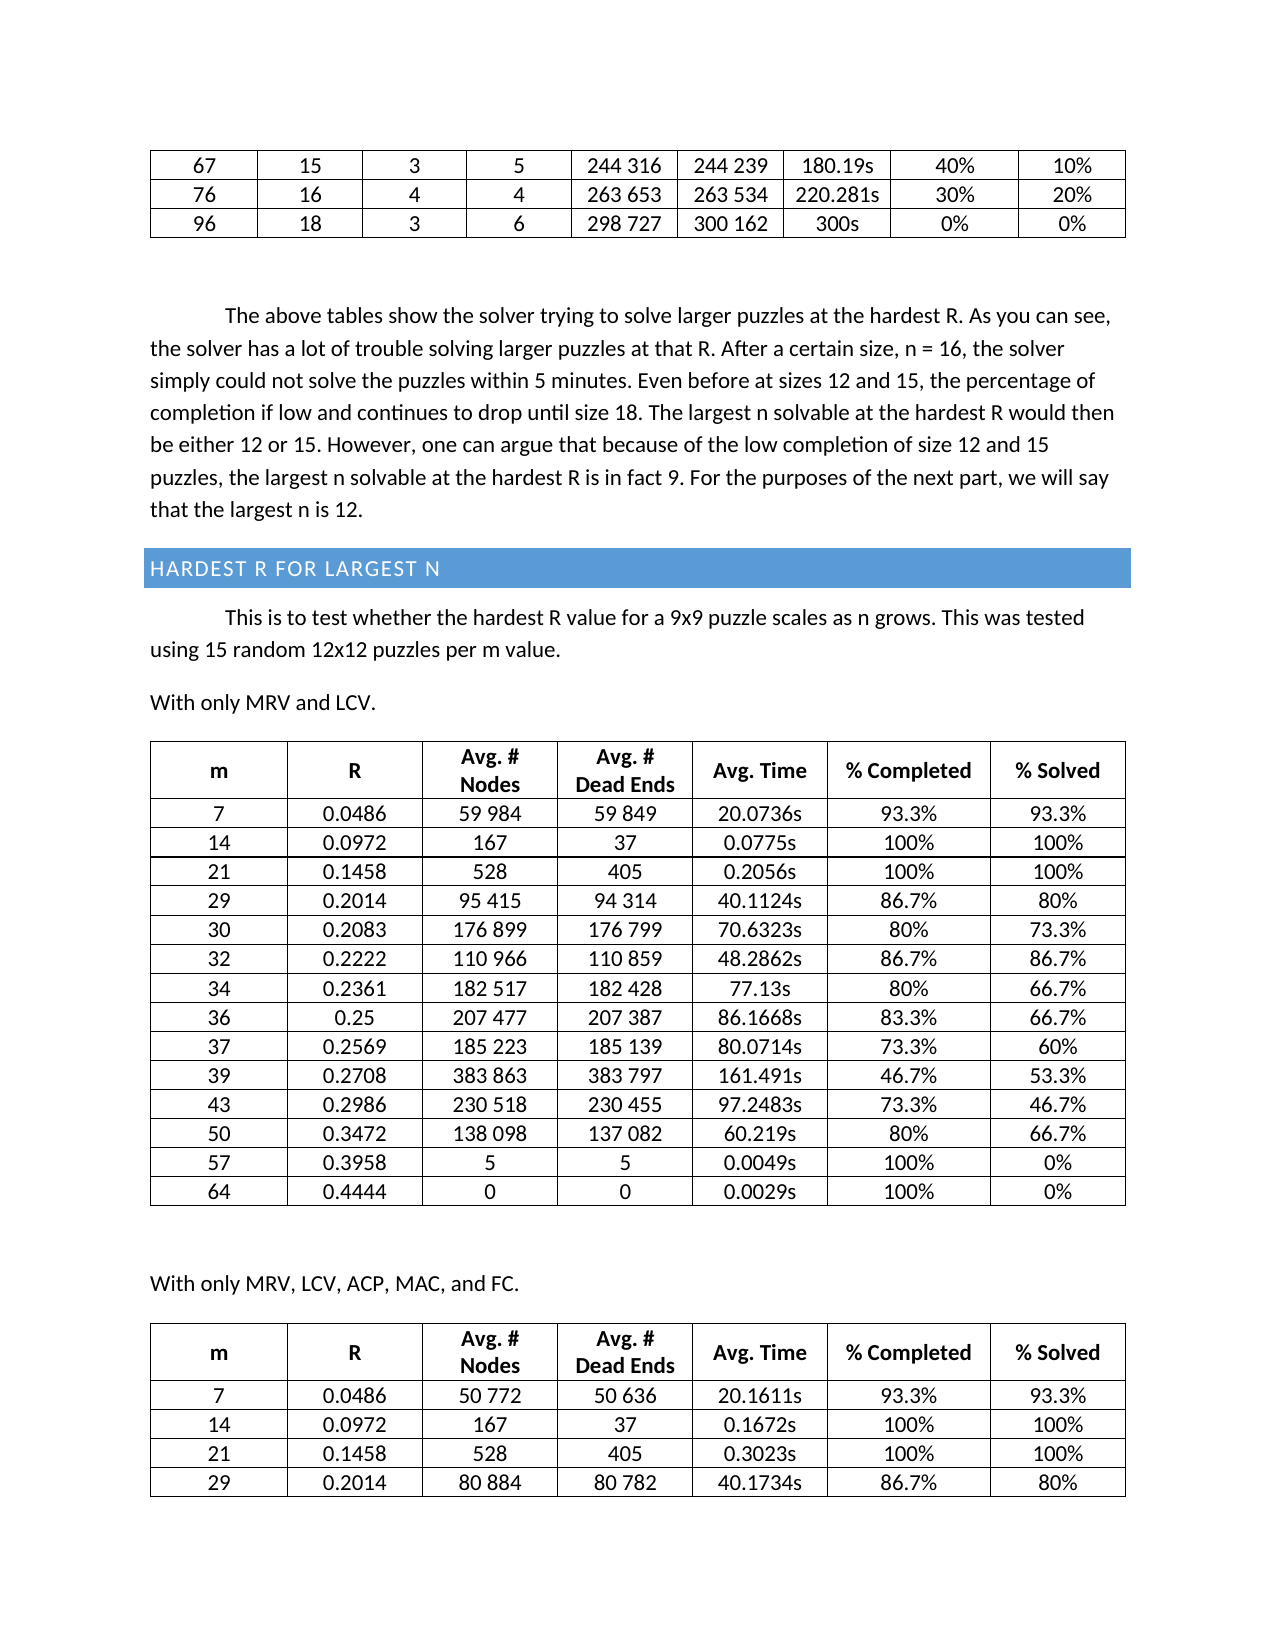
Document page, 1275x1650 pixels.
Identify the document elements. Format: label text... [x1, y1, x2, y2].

table_cell 80% [828, 1119, 990, 1147]
table_cell 0.0029s [693, 1177, 827, 1205]
table_cell 0.0486 [288, 799, 422, 827]
table_header Avg. # Nodes [423, 742, 557, 798]
table_cell 95 415 [423, 886, 557, 914]
table_cell 5 [467, 151, 571, 179]
table_cell 7 [151, 1381, 287, 1409]
table_cell 73.3% [828, 1090, 990, 1118]
table_header Avg. Time [693, 742, 827, 798]
table_cell 167 [423, 828, 557, 856]
table_cell 263 653 [572, 180, 677, 208]
text With only MRV, LCV, ACP, MAC, and FC. [150, 1269, 1125, 1298]
table_cell 230 518 [423, 1090, 557, 1118]
table_cell 48.2862s [693, 945, 827, 973]
table_cell 59 984 [423, 799, 557, 827]
table_cell 80.0714s [693, 1032, 827, 1060]
table_cell 93.3% [991, 799, 1125, 827]
table_cell 0.0972 [288, 1410, 422, 1438]
table_cell 97.2483s [693, 1090, 827, 1118]
table_cell 244 316 [572, 151, 677, 179]
table_cell 59 849 [558, 799, 692, 827]
table_cell 83.3% [828, 1003, 990, 1031]
table_cell 182 517 [423, 974, 557, 1002]
table_cell 300 162 [678, 209, 783, 237]
table_cell 0.2986 [288, 1090, 422, 1118]
table_cell 4 [467, 180, 571, 208]
table_cell 39 [151, 1061, 287, 1089]
table_cell 176 899 [423, 916, 557, 943]
table_cell 70.6323s [693, 916, 827, 943]
table_cell 73.3% [828, 1032, 990, 1060]
table_cell 100% [828, 858, 990, 885]
table_cell 244 239 [678, 151, 783, 179]
table_cell 15 [258, 151, 362, 179]
table_cell 30 [151, 916, 287, 943]
table_header m [151, 742, 287, 798]
table_cell 66.7% [991, 974, 1125, 1002]
table_cell 36 [151, 1003, 287, 1031]
table_cell 0.0972 [288, 828, 422, 856]
table_cell 80% [991, 1468, 1125, 1496]
text With only MRV and LCV. [150, 688, 1125, 716]
table_cell 405 [558, 858, 692, 885]
table_cell 32 [151, 945, 287, 973]
table_cell 182 428 [558, 974, 692, 1002]
table_cell 37 [558, 1410, 692, 1438]
table_cell 20.0736s [693, 799, 827, 827]
table_cell 220.281s [784, 180, 890, 208]
table_cell 21 [151, 858, 287, 885]
table_cell 0.0486 [288, 1381, 422, 1409]
table_cell 100% [828, 1439, 990, 1467]
table_cell 50 636 [558, 1381, 692, 1409]
table_cell 86.7% [991, 945, 1125, 973]
table_cell 86.7% [828, 886, 990, 914]
table_cell 230 455 [558, 1090, 692, 1118]
table_cell 0.3472 [288, 1119, 422, 1147]
table_cell 0.1458 [288, 858, 422, 885]
text The above tables show the solver trying to solve larger puzzles at the hardest R. As you can see, the solver has a lot of trouble solving larger puzzles at that R. After a certain size, n = 16, the solver simply could not solve the puzzles within 5 minutes. Even before at sizes 12 and 15, the percentage of completion if low and continues to drop until size 18. The largest n solvable at the hardest R would then be either 12 or 15. However, one can argue that because of the low completion of size 12 and 15 puzzles, the largest n solvable at the hardest R is in fact 9. For the purposes of the next part, we will say that the largest n is 12. [150, 302, 1125, 523]
table_cell 40.1734s [693, 1468, 827, 1496]
table_cell 0.0049s [693, 1148, 827, 1176]
text This is to test whether the hardest R value for a 9x9 puzzle scales as n grows. This was tested using 15 random 12x12 puzzles per m value. [150, 603, 1125, 663]
table_header m [151, 1324, 287, 1380]
table_cell 73.3% [991, 916, 1125, 943]
table_cell 57 [151, 1148, 287, 1176]
table_header Avg. # Dead Ends [558, 1324, 692, 1380]
table_header % Solved [991, 1324, 1125, 1380]
table_cell 0 [558, 1177, 692, 1205]
table_cell 80% [991, 886, 1125, 914]
table_cell 161.491s [693, 1061, 827, 1089]
table_cell 94 314 [558, 886, 692, 914]
table_cell 100% [991, 1439, 1125, 1467]
table_cell 100% [828, 1177, 990, 1205]
table_cell 66.7% [991, 1119, 1125, 1147]
table_cell 46.7% [991, 1090, 1125, 1118]
table_cell 16 [258, 180, 362, 208]
table_cell 4 [363, 180, 466, 208]
table_cell 80% [828, 974, 990, 1002]
table_cell 50 772 [423, 1381, 557, 1409]
table_cell 0.2014 [288, 886, 422, 914]
subtitle Hardest R for Largest n [150, 554, 1125, 582]
table_cell 76 [151, 180, 257, 208]
table_cell 20.1611s [693, 1381, 827, 1409]
table_cell 77.13s [693, 974, 827, 1002]
table_cell 7 [151, 799, 287, 827]
table_cell 66.7% [991, 1003, 1125, 1031]
table_cell 37 [151, 1032, 287, 1060]
table_cell 263 534 [678, 180, 783, 208]
table_header % Completed [828, 1324, 990, 1380]
table_cell 0.1672s [693, 1410, 827, 1438]
table_cell 0% [991, 1148, 1125, 1176]
table_cell 3 [363, 151, 466, 179]
table_cell 405 [558, 1439, 692, 1467]
table_cell 14 [151, 828, 287, 856]
table_cell 14 [151, 1410, 287, 1438]
table_cell 43 [151, 1090, 287, 1118]
table_cell 0.3958 [288, 1148, 422, 1176]
table_cell 383 863 [423, 1061, 557, 1089]
table_cell 0.2361 [288, 974, 422, 1002]
table_cell 93.3% [991, 1381, 1125, 1409]
table_header Avg. # Nodes [423, 1324, 557, 1380]
table_cell 86.1668s [693, 1003, 827, 1031]
table_cell 5 [423, 1148, 557, 1176]
table_cell 100% [828, 828, 990, 856]
table_cell 185 139 [558, 1032, 692, 1060]
table_header % Completed [828, 742, 990, 798]
table_cell 93.3% [828, 799, 990, 827]
table_cell 0.2056s [693, 858, 827, 885]
table_cell 0.25 [288, 1003, 422, 1031]
table_cell 0% [891, 209, 1018, 237]
table_cell 100% [828, 1410, 990, 1438]
table_cell 100% [991, 1410, 1125, 1438]
table_cell 3 [363, 209, 466, 237]
table_header R [288, 1324, 422, 1380]
table_cell 0.4444 [288, 1177, 422, 1205]
table_cell 30% [891, 180, 1018, 208]
table_cell 29 [151, 886, 287, 914]
table_cell 100% [991, 828, 1125, 856]
table_cell 93.3% [828, 1381, 990, 1409]
table_cell 110 966 [423, 945, 557, 973]
table_cell 34 [151, 974, 287, 1002]
table_cell 0 [423, 1177, 557, 1205]
table_cell 46.7% [828, 1061, 990, 1089]
table_cell 0.2569 [288, 1032, 422, 1060]
table_cell 53.3% [991, 1061, 1125, 1089]
table_cell 100% [991, 858, 1125, 885]
table_cell 300s [784, 209, 890, 237]
table_cell 20% [1019, 180, 1125, 208]
table_cell 60% [991, 1032, 1125, 1060]
table_cell 185 223 [423, 1032, 557, 1060]
table_cell 86.7% [828, 1468, 990, 1496]
table_header Avg. # Dead Ends [558, 742, 692, 798]
table_header Avg. Time [693, 1324, 827, 1380]
table_cell 5 [558, 1148, 692, 1176]
table_cell 0% [991, 1177, 1125, 1205]
table_cell 50 [151, 1119, 287, 1147]
table_cell 100% [828, 1148, 990, 1176]
table_cell 60.219s [693, 1119, 827, 1147]
table_cell 0.1458 [288, 1439, 422, 1467]
table_cell 80% [828, 916, 990, 943]
table_cell 0.3023s [693, 1439, 827, 1467]
table_cell 40% [891, 151, 1018, 179]
table_cell 67 [151, 151, 257, 179]
table_header % Solved [991, 742, 1125, 798]
table_cell 0.0775s [693, 828, 827, 856]
table_cell 528 [423, 858, 557, 885]
table_cell 180.19s [784, 151, 890, 179]
table_cell 0.2014 [288, 1468, 422, 1496]
table_cell 167 [423, 1410, 557, 1438]
table_cell 0.2222 [288, 945, 422, 973]
table_cell 37 [558, 828, 692, 856]
table_cell 528 [423, 1439, 557, 1467]
table_cell 86.7% [828, 945, 990, 973]
table_cell 176 799 [558, 916, 692, 943]
table_cell 298 727 [572, 209, 677, 237]
table_cell 80 884 [423, 1468, 557, 1496]
table_cell 64 [151, 1177, 287, 1205]
table_cell 0% [1019, 209, 1125, 237]
table_cell 137 082 [558, 1119, 692, 1147]
table_cell 383 797 [558, 1061, 692, 1089]
table_cell 29 [151, 1468, 287, 1496]
table_cell 40.1124s [693, 886, 827, 914]
table_cell 207 387 [558, 1003, 692, 1031]
table_cell 6 [467, 209, 571, 237]
table_cell 138 098 [423, 1119, 557, 1147]
table_cell 18 [258, 209, 362, 237]
table_cell 80 782 [558, 1468, 692, 1496]
table_cell 21 [151, 1439, 287, 1467]
table_cell 207 477 [423, 1003, 557, 1031]
table_cell 110 859 [558, 945, 692, 973]
table_cell 10% [1019, 151, 1125, 179]
table_cell 0.2708 [288, 1061, 422, 1089]
table_cell 0.2083 [288, 916, 422, 943]
table_cell 96 [151, 209, 257, 237]
table_header R [288, 742, 422, 798]
